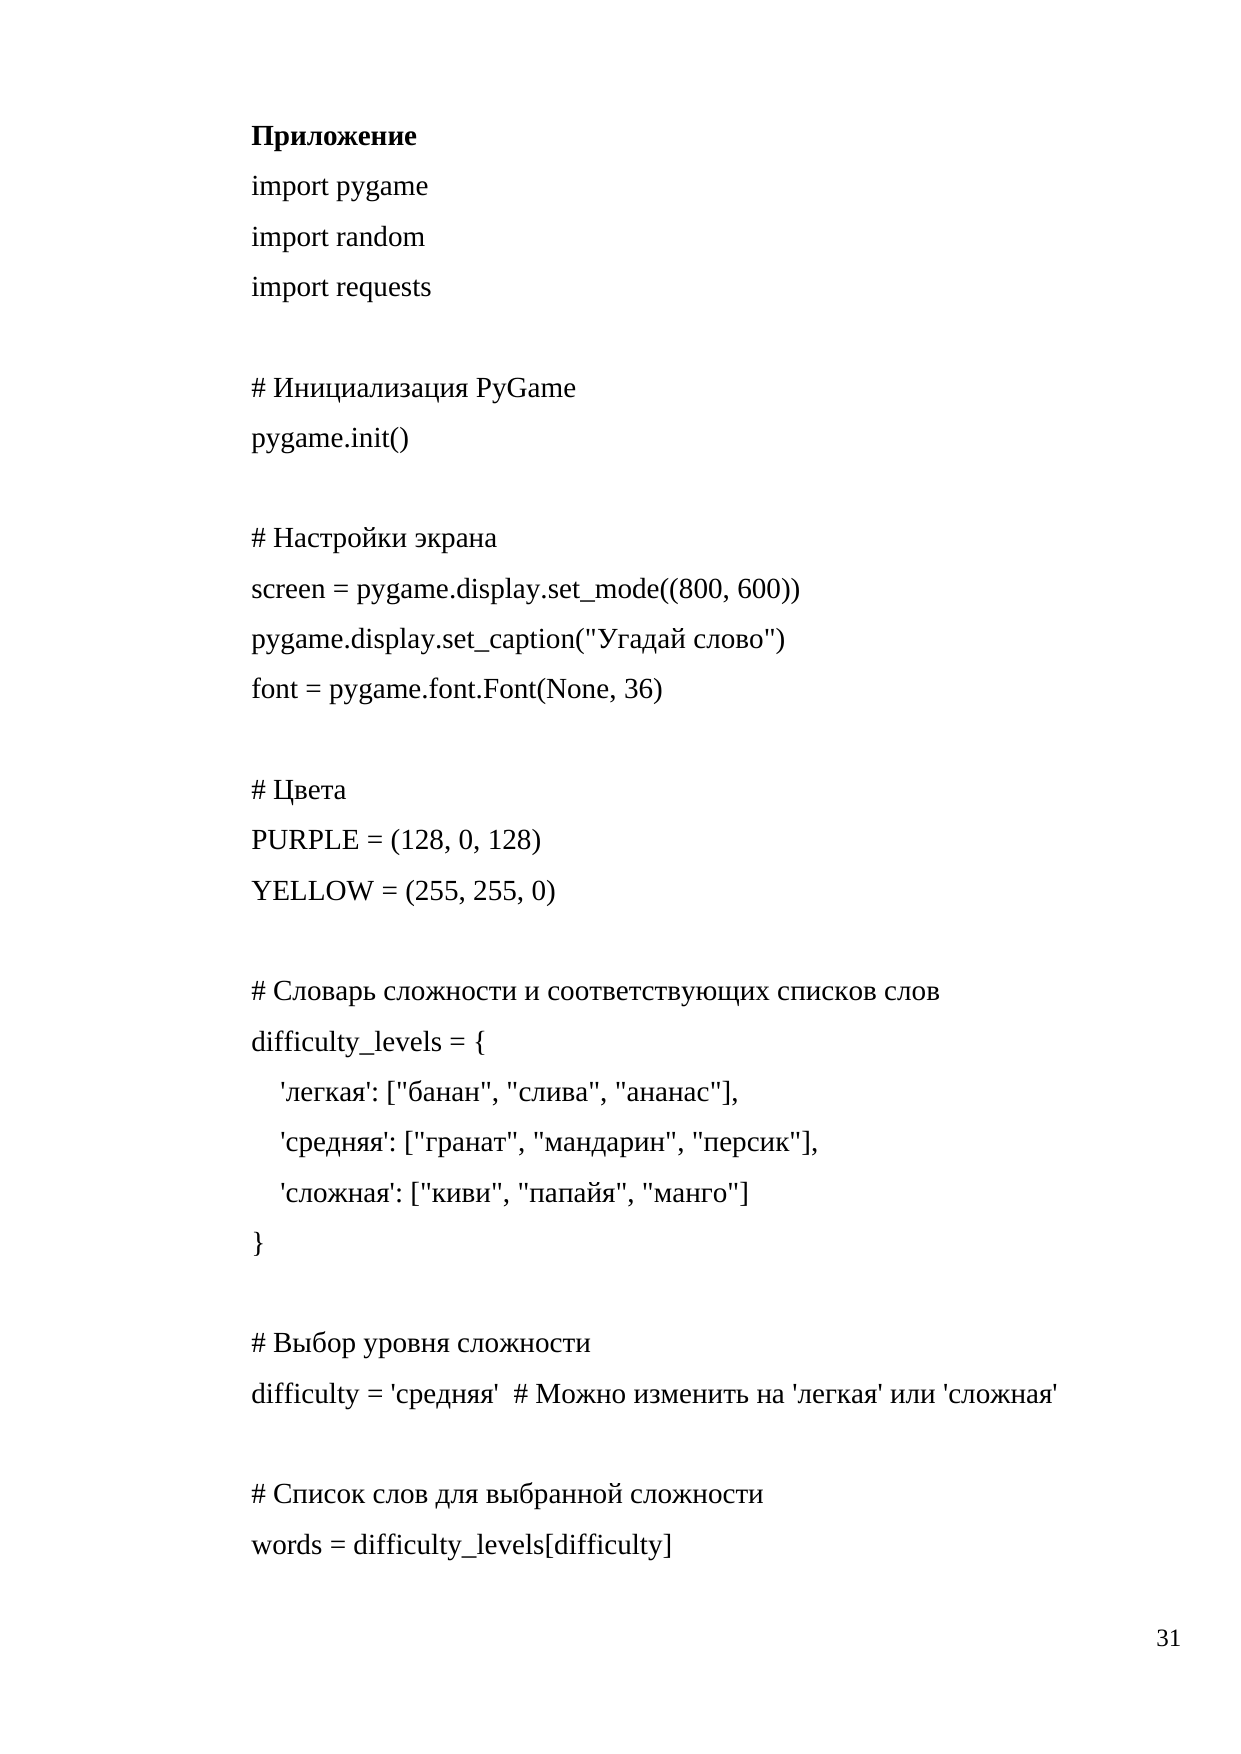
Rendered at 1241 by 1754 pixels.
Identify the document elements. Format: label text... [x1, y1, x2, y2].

text # Настройки экрана [177, 521, 1181, 554]
text # Выбор уровня сложности [177, 1326, 1181, 1359]
text # Словарь сложности и соответствующих списков слов [177, 973, 1181, 1007]
text YELLOW = (255, 255, 0) [177, 873, 1181, 906]
text import pygame [177, 168, 1181, 202]
text # Цвета [177, 772, 1181, 806]
text pygame.init() [177, 420, 1181, 453]
text # Список слов для выбранной сложности [177, 1477, 1181, 1510]
text font = pygame.font.Font(None, 36) [177, 672, 1181, 705]
text } [177, 1225, 1181, 1258]
text words = difficulty_levels[difficulty] [177, 1527, 1181, 1560]
text pygame.display.set_caption("Угадай слово") [177, 621, 1181, 655]
text 'сложная': ["киви", "папайя", "манго"] [177, 1175, 1181, 1208]
text import random [177, 219, 1181, 252]
text difficulty_levels = { [177, 1024, 1181, 1057]
subtitle Приложение [177, 118, 1181, 152]
text PURPLE = (128, 0, 128) [177, 822, 1181, 856]
text difficulty = 'средняя' # Можно изменить на 'легкая' или 'сложная' [177, 1376, 1181, 1409]
text screen = pygame.display.set_mode((800, 600)) [177, 571, 1181, 604]
text import requests [177, 269, 1181, 303]
text 'средняя': ["гранат", "мандарин", "персик"], [177, 1124, 1181, 1158]
text 'легкая': ["банан", "слива", "ананас"], [177, 1074, 1181, 1108]
text # Инициализация PyGame [177, 370, 1181, 403]
